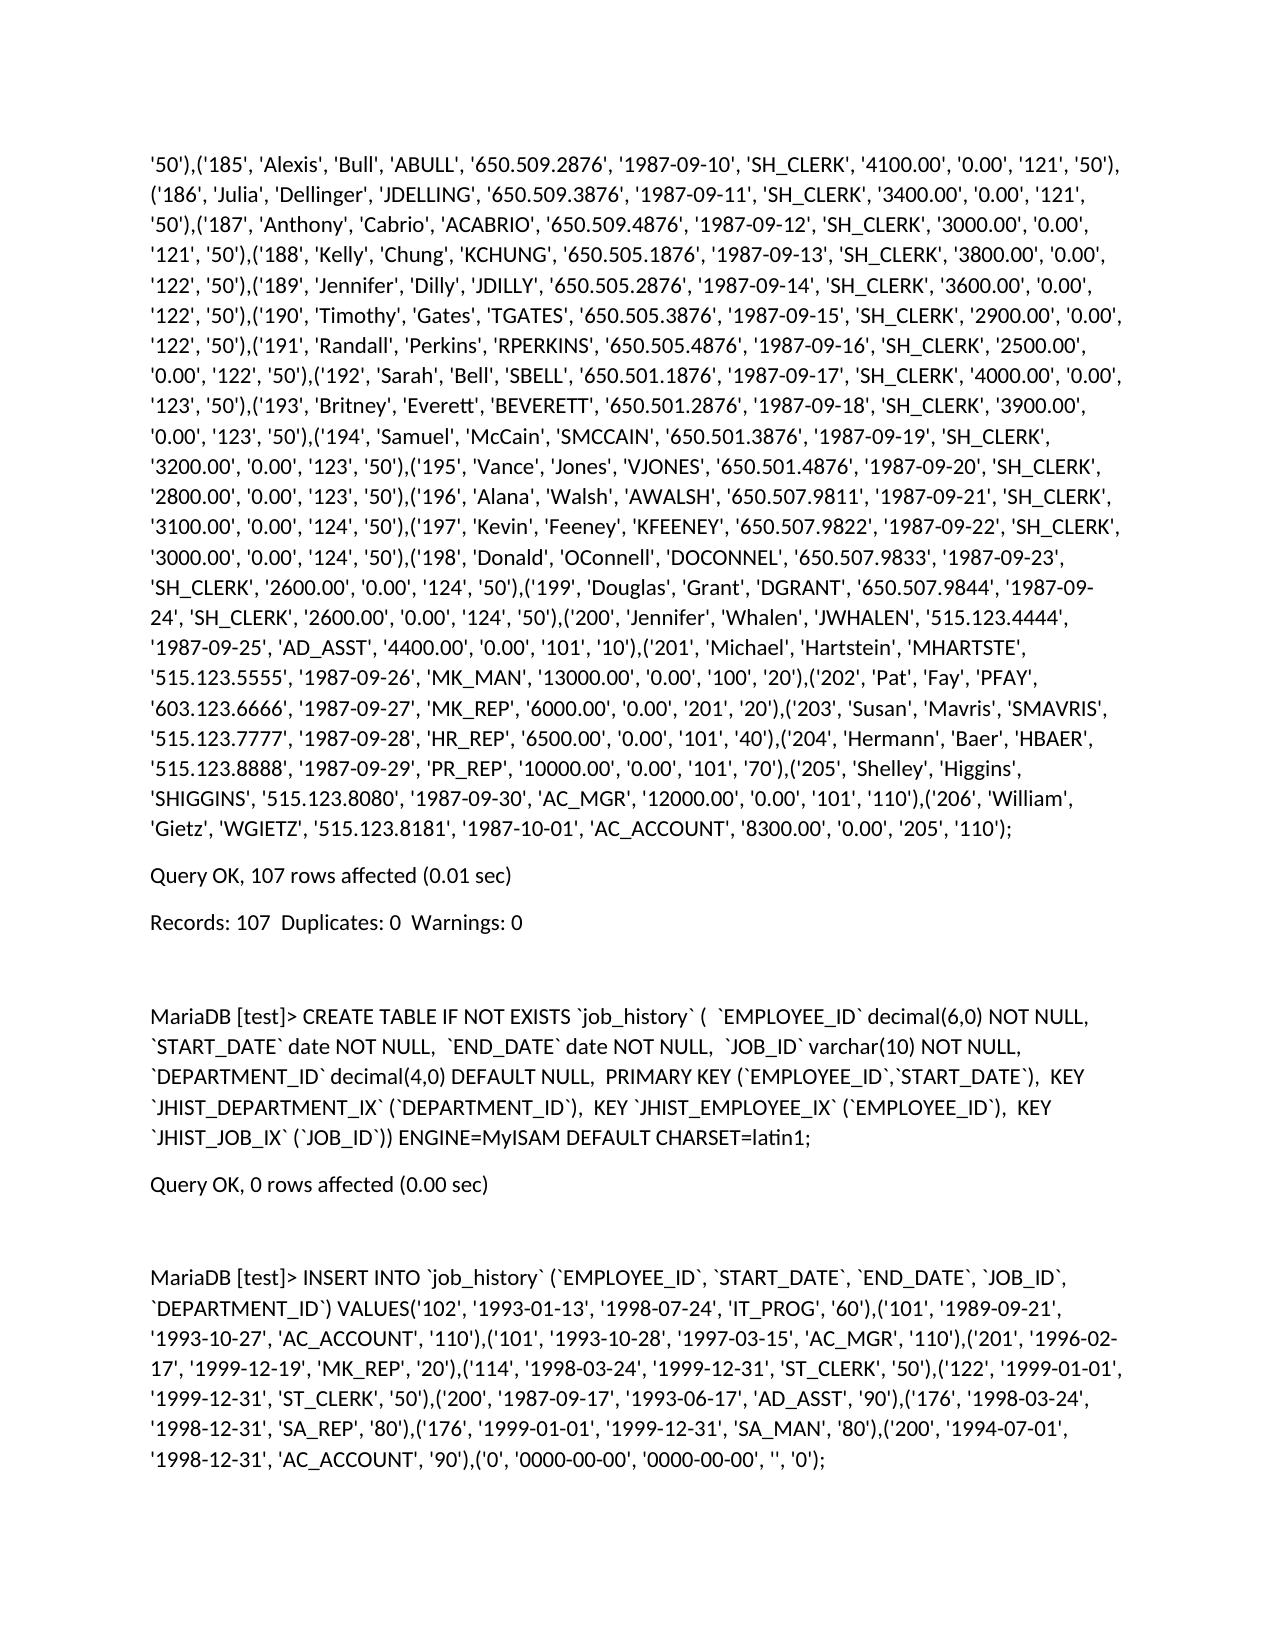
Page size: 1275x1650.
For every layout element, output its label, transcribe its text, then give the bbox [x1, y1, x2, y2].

text MariaDB [test]> CREATE TABLE IF NOT EXISTS `job_history` ( `EMPLOYEE_ID` decimal(6,0) NOT NULL, `START_DATE` date NOT NULL, `END_DATE` date NOT NULL, `JOB_ID` varchar(10) NOT NULL, `DEPARTMENT_ID` decimal(4,0) DEFAULT NULL, PRIMARY KEY (`EMPLOYEE_ID`,`START_DATE`), KEY `JHIST_DEPARTMENT_IX` (`DEPARTMENT_ID`), KEY `JHIST_EMPLOYEE_IX` (`EMPLOYEE_ID`), KEY `JHIST_JOB_IX` (`JOB_ID`)) ENGINE=MyISAM DEFAULT CHARSET=latin1; [150, 1002, 1125, 1151]
text Records: 107 Duplicates: 0 Warnings: 0 [150, 908, 1125, 936]
text Query OK, 0 rows affected (0.00 sec) [150, 1170, 1125, 1198]
text Query OK, 107 rows affected (0.01 sec) [150, 861, 1125, 889]
text MariaDB [test]> INSERT INTO `job_history` (`EMPLOYEE_ID`, `START_DATE`, `END_DATE`, `JOB_ID`, `DEPARTMENT_ID`) VALUES('102', '1993-01-13', '1998-07-24', 'IT_PROG', '60'),('101', '1989-09-21', '1993-10-27', 'AC_ACCOUNT', '110'),('101', '1993-10-28', '1997-03-15', 'AC_MGR', '110'),('201', '1996-02-17', '1999-12-19', 'MK_REP', '20'),('114', '1998-03-24', '1999-12-31', 'ST_CLERK', '50'),('122', '1999-01-01', '1999-12-31', 'ST_CLERK', '50'),('200', '1987-09-17', '1993-06-17', 'AD_ASST', '90'),('176', '1998-03-24', '1998-12-31', 'SA_REP', '80'),('176', '1999-01-01', '1999-12-31', 'SA_MAN', '80'),('200', '1994-07-01', '1998-12-31', 'AC_ACCOUNT', '90'),('0', '0000-00-00', '0000-00-00', '', '0'); [150, 1263, 1125, 1473]
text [150, 150, 1125, 843]
